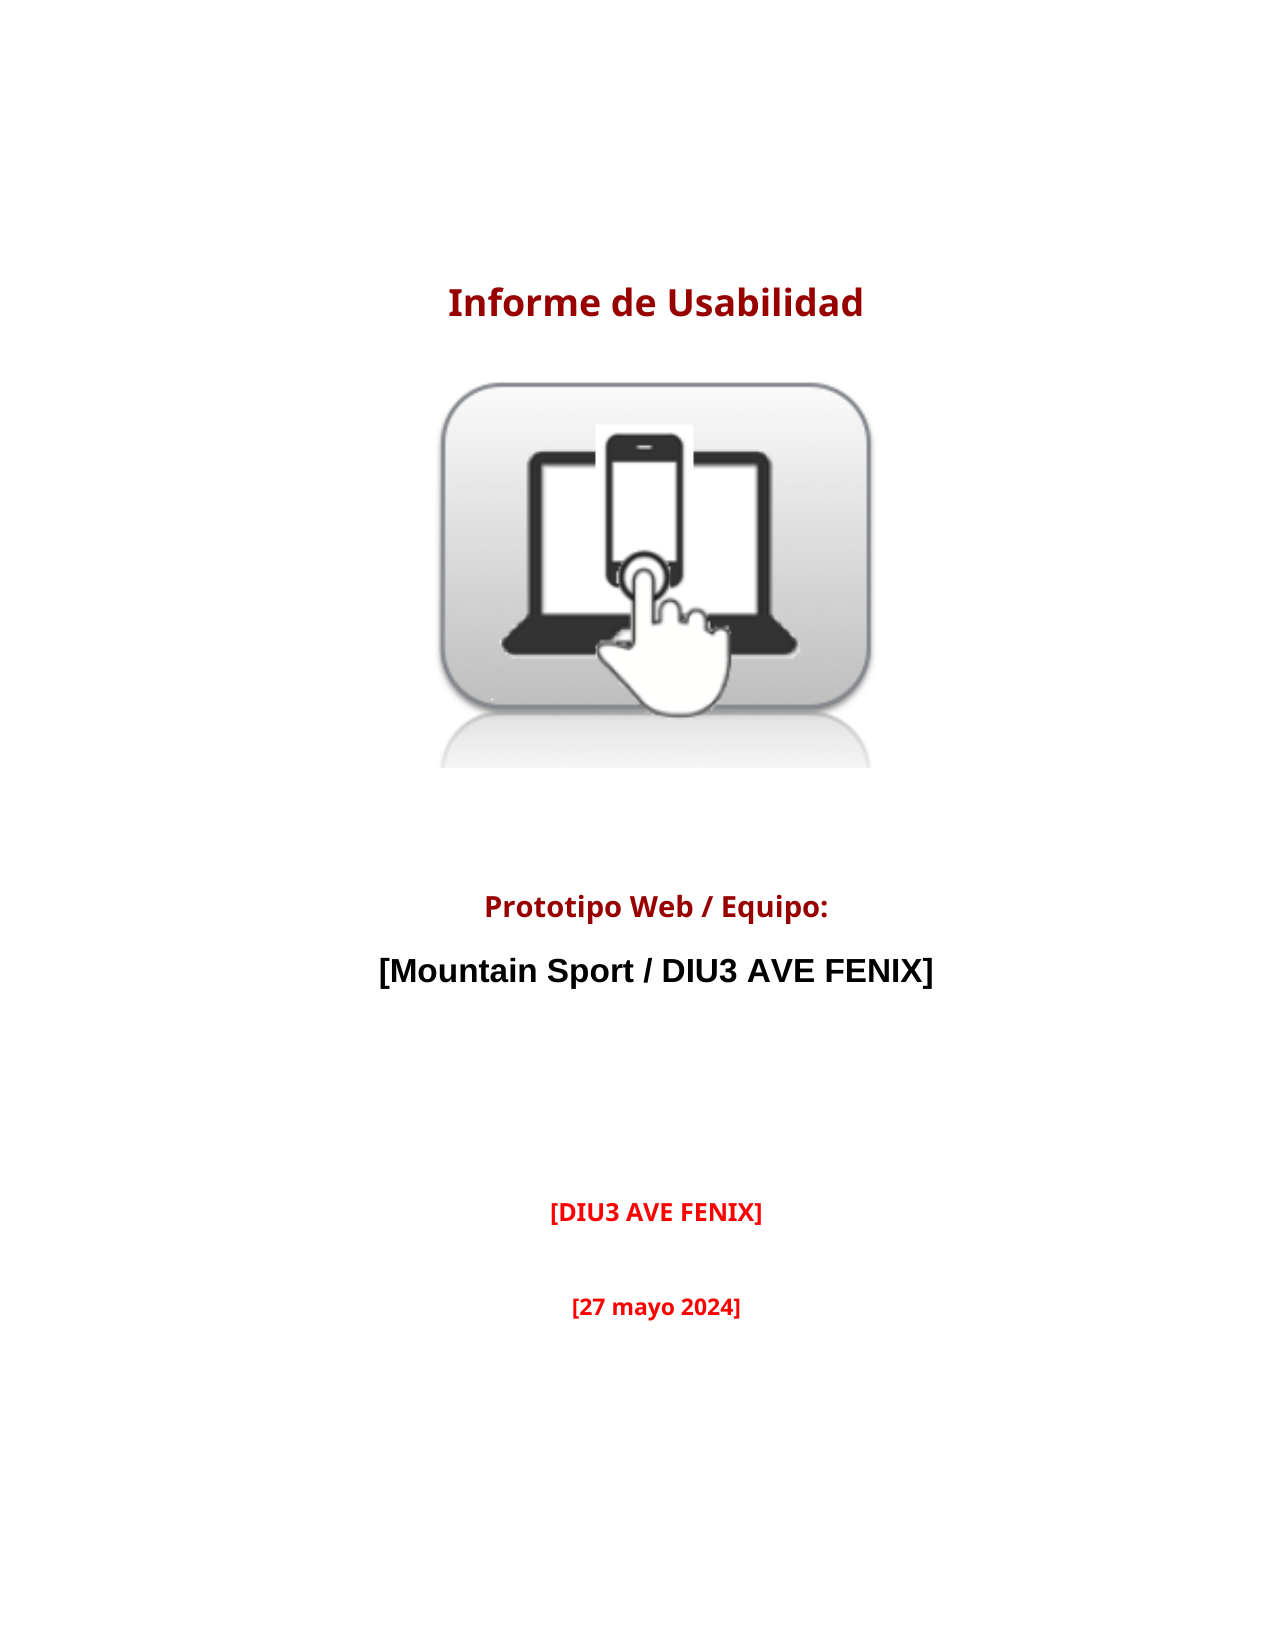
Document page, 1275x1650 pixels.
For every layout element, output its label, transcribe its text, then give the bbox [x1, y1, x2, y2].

text [DIU3 AVE FENIX] [187, 1194, 1125, 1228]
text [Mountain Sport / DIU3 AVE FENIX] [187, 951, 1125, 990]
picture [427, 377, 886, 768]
text Prototipo Web / Equipo: [187, 887, 1125, 926]
text Informe de Usabilidad [187, 276, 1125, 327]
text [27 mayo 2024] [187, 1291, 1125, 1322]
